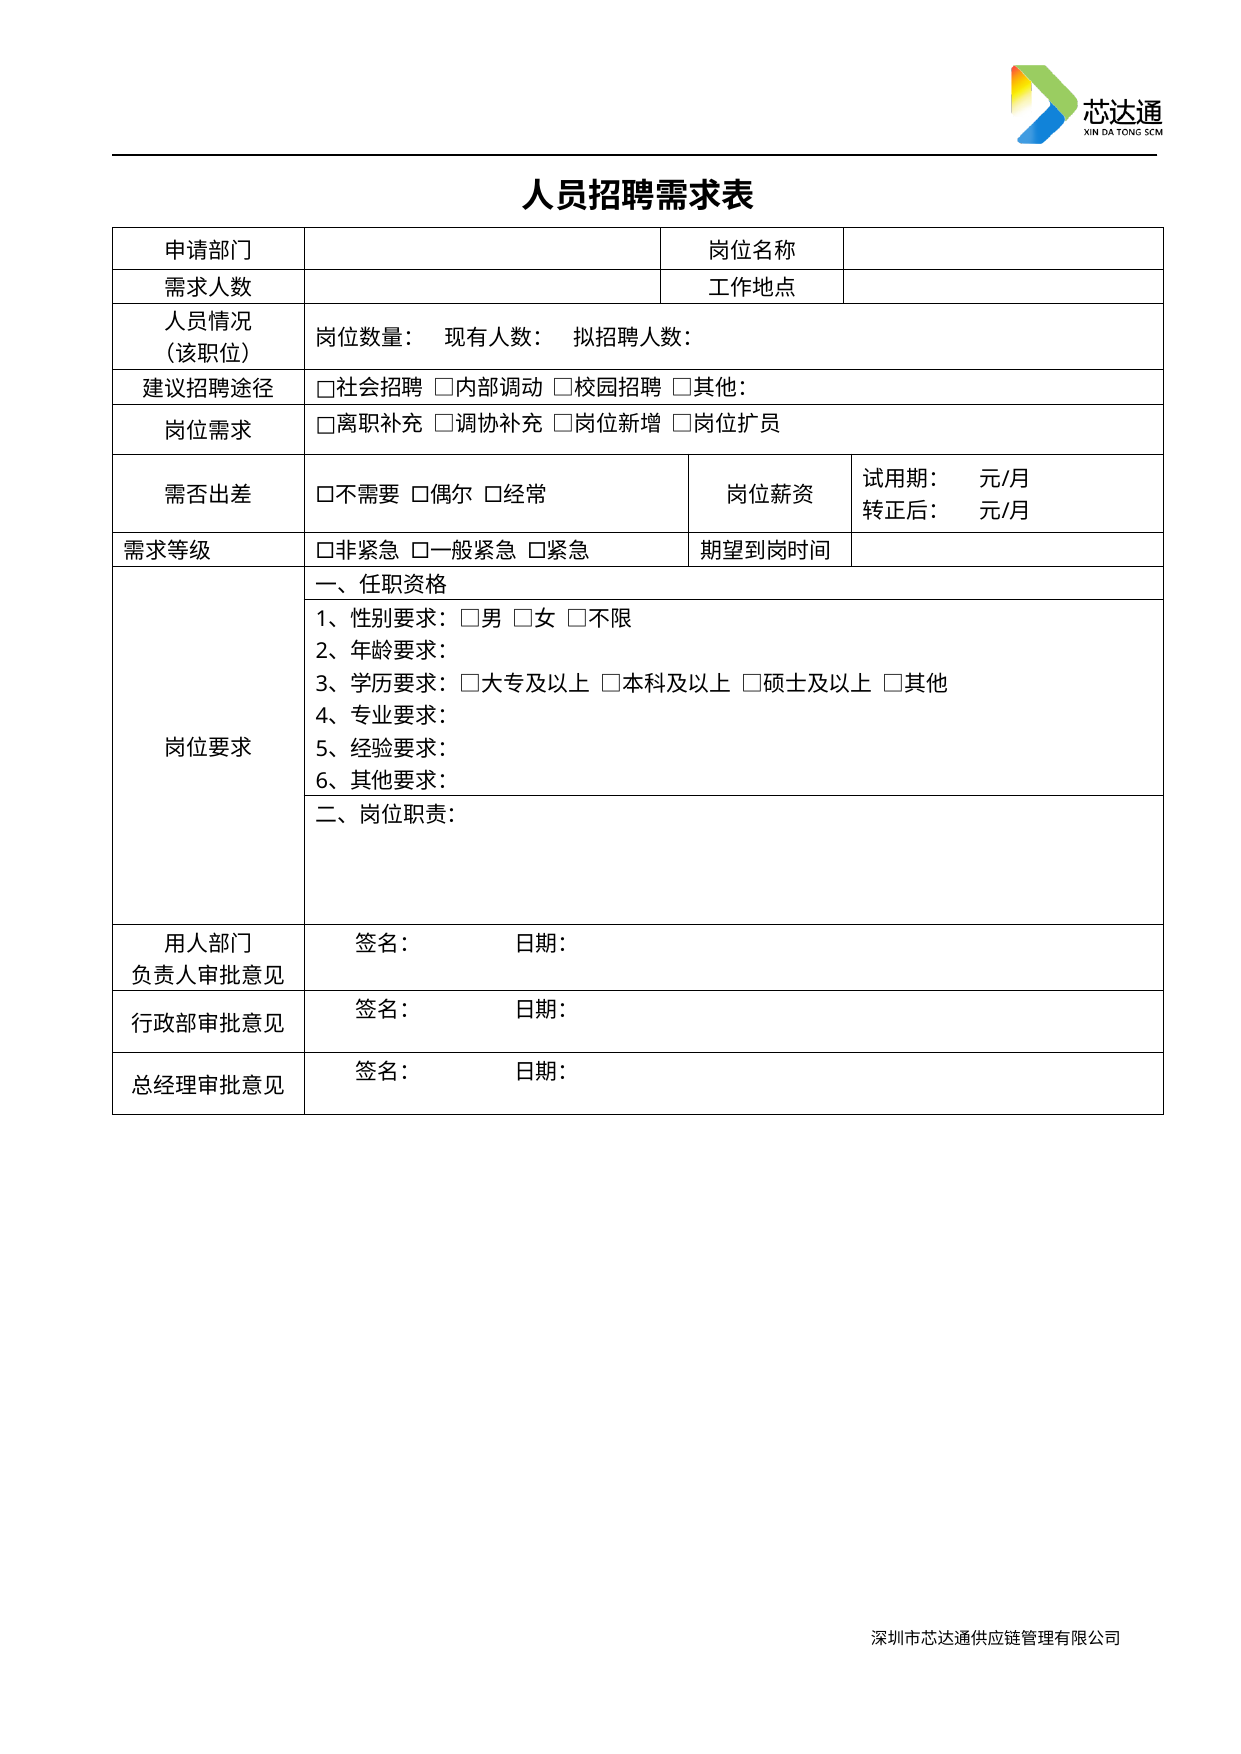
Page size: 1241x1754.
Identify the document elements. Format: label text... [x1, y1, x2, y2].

table_cell 二、岗位职责： [305, 796, 1163, 924]
table_cell 需求等级 [113, 533, 304, 566]
table_cell 人员情况 （该职位） [113, 304, 304, 368]
table_cell 岗位要求 [113, 567, 304, 924]
table_cell [844, 270, 1163, 302]
table_cell 行政部审批意见 [113, 991, 304, 1052]
table_cell 不需要 偶尔 经常 [305, 455, 688, 532]
table_cell [305, 270, 660, 302]
table_cell 总经理审批意见 [113, 1053, 304, 1114]
table_cell [305, 228, 660, 269]
table_cell 岗位名称 [661, 228, 843, 269]
table_cell 建议招聘途径 [113, 370, 304, 404]
table_cell 签名： 日期： [305, 991, 1163, 1052]
picture [1002, 53, 1169, 153]
table_cell 期望到岗时间 [689, 533, 851, 566]
table_cell 非紧急 一般紧急 紧急 [305, 533, 688, 566]
table_cell 试用期： 元/月 转正后： 元/月 [852, 455, 1163, 532]
table_cell [844, 228, 1163, 269]
table_cell 1、性别要求：□男 □女 □不限 2、年龄要求： 3、学历要求：□大专及以上 □本科及以上 □硕士及以上 □其他 4、专业要求： 5、经验要求： 6、其他要求： [305, 600, 1163, 795]
table_cell 签名： 日期： [305, 1053, 1163, 1114]
table_cell □社会招聘 □内部调动 □校园招聘 □其他： [305, 370, 1163, 404]
table_cell □离职补充 □调协补充 □岗位新增 □岗位扩员 [305, 405, 1163, 453]
table_cell 岗位薪资 [689, 455, 851, 532]
table_cell 工作地点 [661, 270, 843, 302]
table_header 人员招聘需求表 [112, 159, 1164, 227]
table_cell 一、任职资格 [305, 567, 1163, 599]
table_cell 申请部门 [113, 228, 304, 269]
table_cell 需否出差 [113, 455, 304, 532]
table_cell 岗位数量： 现有人数： 拟招聘人数： [305, 304, 1163, 368]
table_cell 签名： 日期： [305, 925, 1163, 990]
table_cell 岗位需求 [113, 405, 304, 453]
table_cell 需求人数 [113, 270, 304, 302]
table_cell 用人部门 负责人审批意见 [113, 925, 304, 990]
table_cell [852, 533, 1163, 566]
